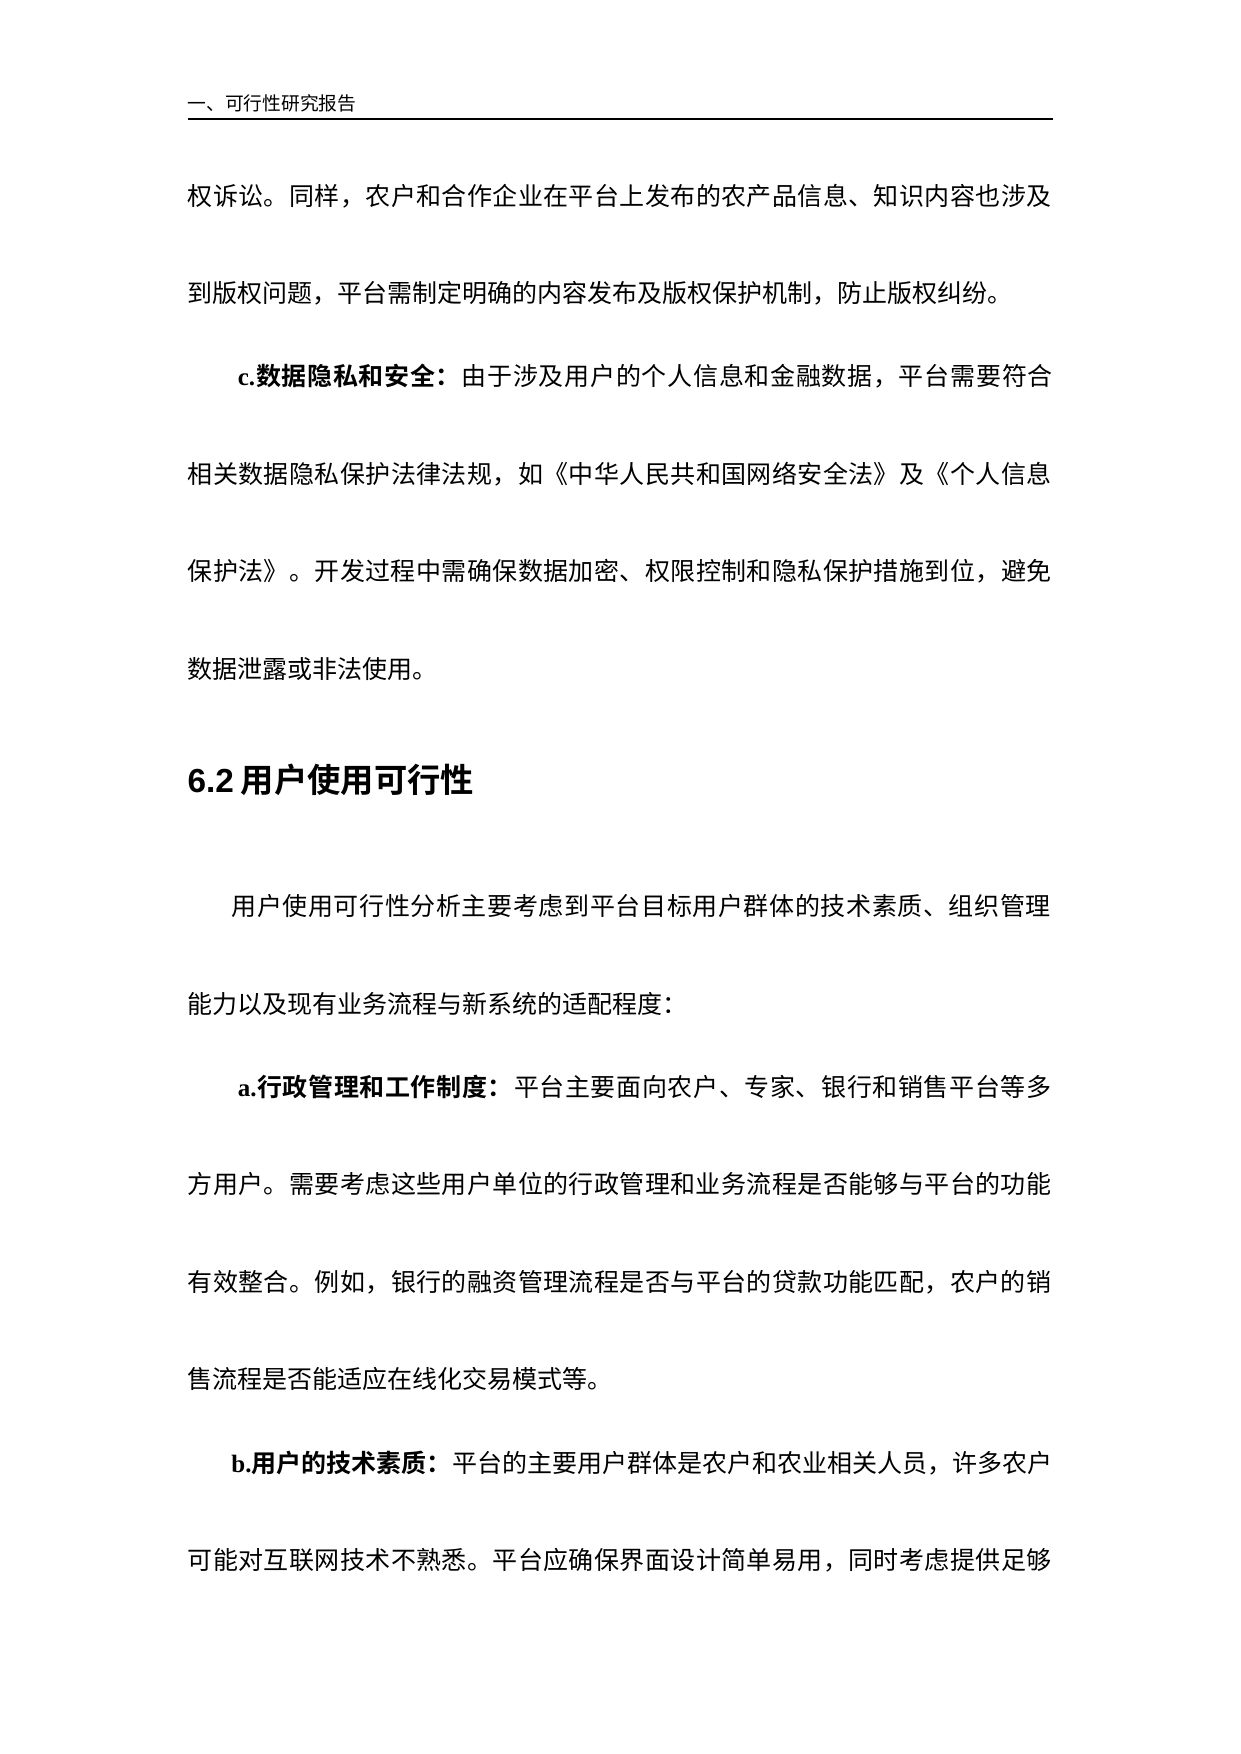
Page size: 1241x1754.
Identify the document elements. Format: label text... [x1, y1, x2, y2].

subtitle 6.2用户使用可行性 [187, 745, 1053, 810]
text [187, 1429, 1053, 1591]
text a.行政管理和工作制度：平台主要面向农户、专家、银行和销售平台等多方用户。需要考虑这些用户单位的行政管理和业务流程是否能够与平台的功能有效整合。例如，银行的融资管理流程是否与平台的贷款功能匹配，农户的销售流程是否能适应在线化交易模式等。 [187, 1053, 1053, 1411]
text 用户使用可行性分析主要考虑到平台目标用户群体的技术素质、组织管理能力以及现有业务流程与新系统的适配程度： [187, 872, 1053, 1035]
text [187, 162, 1053, 324]
text c.数据隐私和安全：由于涉及用户的个人信息和金融数据，平台需要符合相关数据隐私保护法律法规，如《中华人民共和国网络安全法》及《个人信息保护法》。开发过程中需确保数据加密、权限控制和隐私保护措施到位，避免数据泄露或非法使用。 [187, 342, 1053, 700]
